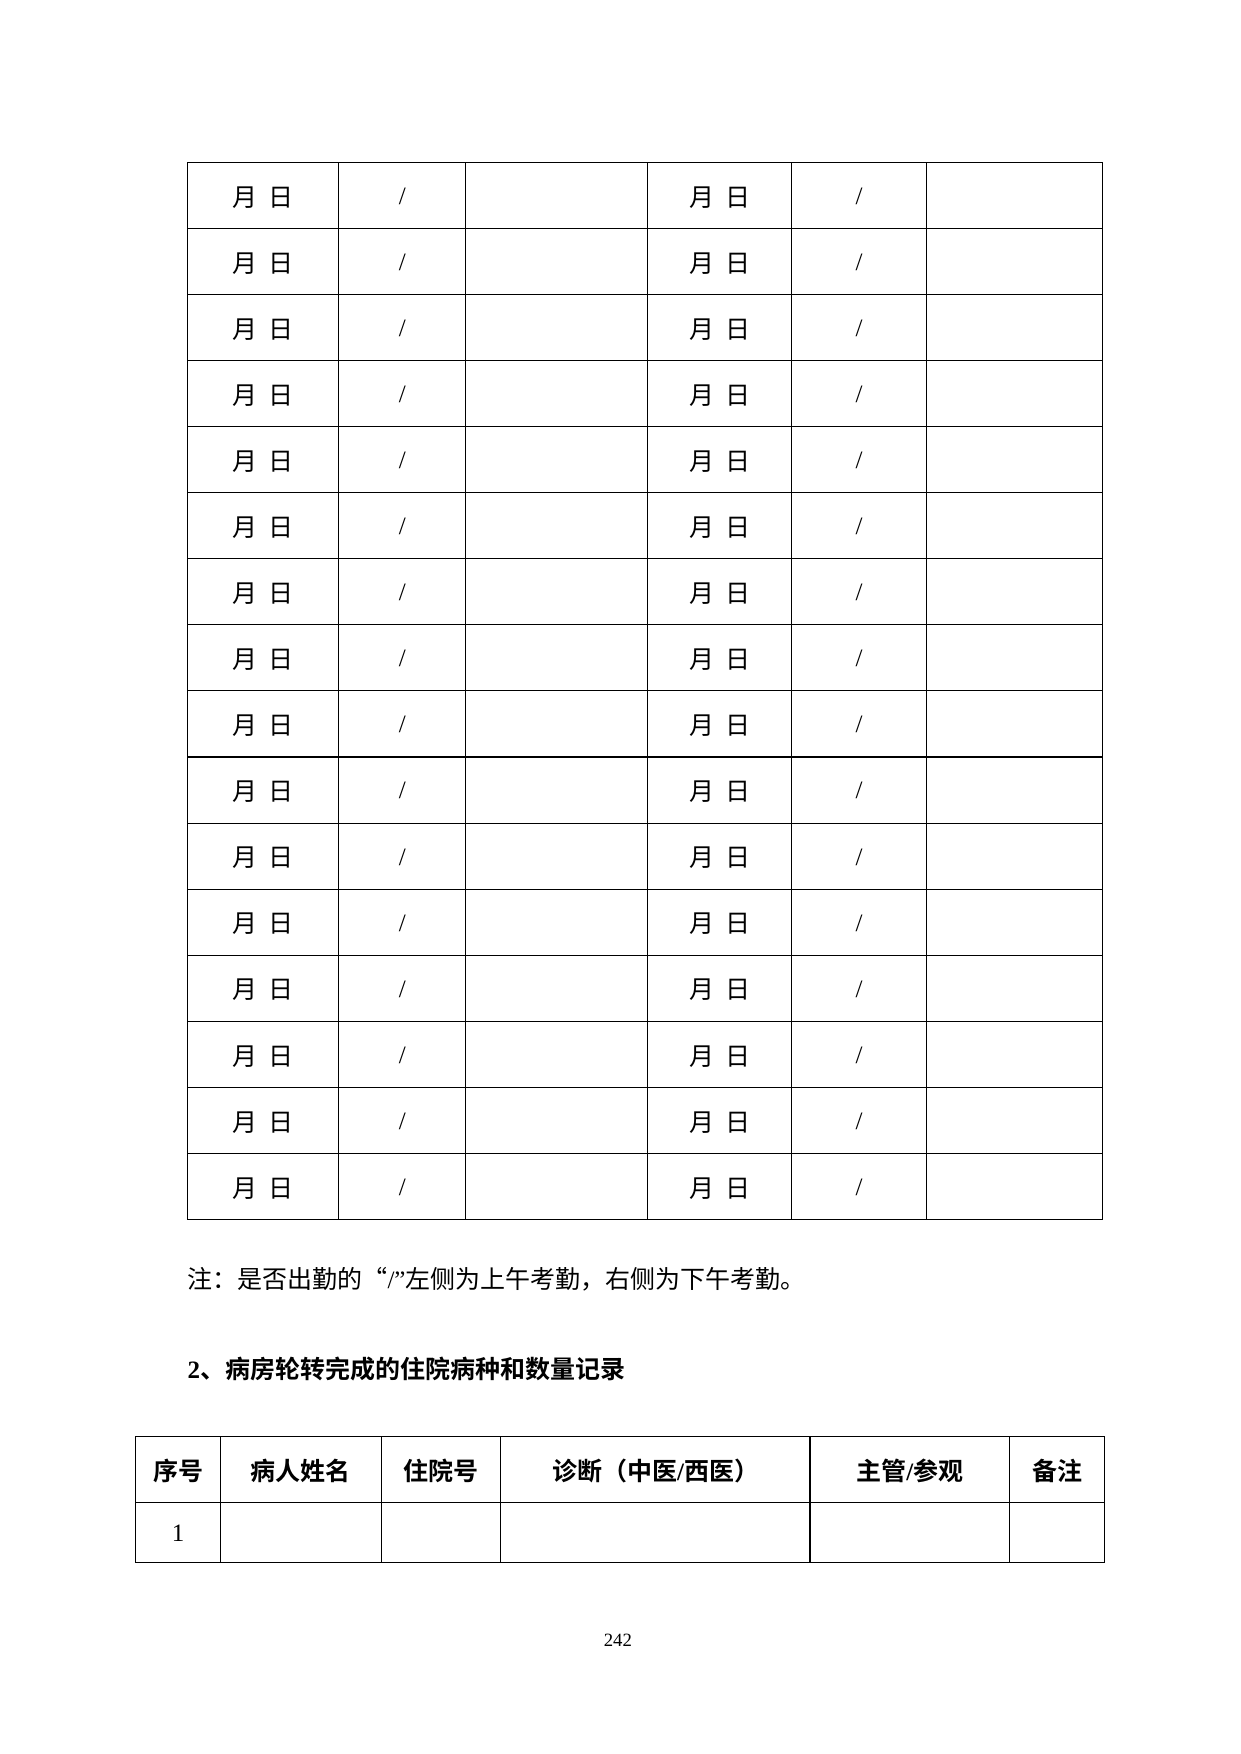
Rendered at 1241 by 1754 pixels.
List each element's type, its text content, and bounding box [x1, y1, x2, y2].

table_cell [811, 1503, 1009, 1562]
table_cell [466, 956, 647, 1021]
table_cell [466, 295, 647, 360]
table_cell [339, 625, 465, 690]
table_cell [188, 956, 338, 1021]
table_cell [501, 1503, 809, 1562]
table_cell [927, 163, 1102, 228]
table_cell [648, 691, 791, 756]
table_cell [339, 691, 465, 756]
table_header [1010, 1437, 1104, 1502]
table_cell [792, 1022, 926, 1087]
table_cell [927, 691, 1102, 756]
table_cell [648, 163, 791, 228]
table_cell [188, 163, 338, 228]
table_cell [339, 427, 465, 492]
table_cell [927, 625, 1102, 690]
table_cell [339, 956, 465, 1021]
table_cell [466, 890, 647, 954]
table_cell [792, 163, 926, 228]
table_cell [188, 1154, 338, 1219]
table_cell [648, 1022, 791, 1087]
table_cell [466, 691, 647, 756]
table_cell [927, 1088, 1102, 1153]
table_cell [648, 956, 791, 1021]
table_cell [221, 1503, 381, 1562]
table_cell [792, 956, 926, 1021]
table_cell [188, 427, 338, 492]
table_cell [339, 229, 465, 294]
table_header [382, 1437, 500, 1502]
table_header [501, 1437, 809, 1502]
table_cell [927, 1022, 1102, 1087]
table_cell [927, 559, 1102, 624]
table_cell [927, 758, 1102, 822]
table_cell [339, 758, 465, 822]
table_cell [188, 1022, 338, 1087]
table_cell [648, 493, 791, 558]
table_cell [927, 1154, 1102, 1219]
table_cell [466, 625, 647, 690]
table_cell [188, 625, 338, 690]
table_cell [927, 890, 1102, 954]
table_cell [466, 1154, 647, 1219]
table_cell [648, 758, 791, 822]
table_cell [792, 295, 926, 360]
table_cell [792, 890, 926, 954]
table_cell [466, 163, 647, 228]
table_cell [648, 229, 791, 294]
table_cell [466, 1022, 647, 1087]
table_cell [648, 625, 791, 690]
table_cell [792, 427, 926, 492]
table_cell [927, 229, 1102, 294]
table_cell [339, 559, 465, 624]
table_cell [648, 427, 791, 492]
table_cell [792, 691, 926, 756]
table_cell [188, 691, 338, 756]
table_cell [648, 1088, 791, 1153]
text 2、病房轮转完成的住院病种和数量记录 [187, 1335, 1053, 1400]
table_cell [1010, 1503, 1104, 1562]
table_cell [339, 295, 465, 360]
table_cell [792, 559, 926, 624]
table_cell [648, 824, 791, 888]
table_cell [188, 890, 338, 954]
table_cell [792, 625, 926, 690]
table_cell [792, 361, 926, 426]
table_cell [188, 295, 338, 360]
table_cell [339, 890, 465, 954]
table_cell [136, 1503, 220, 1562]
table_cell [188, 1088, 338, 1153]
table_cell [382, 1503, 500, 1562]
text 注：是否出勤的“/”左侧为上午考勤，右侧为下午考勤。 [187, 1245, 1053, 1310]
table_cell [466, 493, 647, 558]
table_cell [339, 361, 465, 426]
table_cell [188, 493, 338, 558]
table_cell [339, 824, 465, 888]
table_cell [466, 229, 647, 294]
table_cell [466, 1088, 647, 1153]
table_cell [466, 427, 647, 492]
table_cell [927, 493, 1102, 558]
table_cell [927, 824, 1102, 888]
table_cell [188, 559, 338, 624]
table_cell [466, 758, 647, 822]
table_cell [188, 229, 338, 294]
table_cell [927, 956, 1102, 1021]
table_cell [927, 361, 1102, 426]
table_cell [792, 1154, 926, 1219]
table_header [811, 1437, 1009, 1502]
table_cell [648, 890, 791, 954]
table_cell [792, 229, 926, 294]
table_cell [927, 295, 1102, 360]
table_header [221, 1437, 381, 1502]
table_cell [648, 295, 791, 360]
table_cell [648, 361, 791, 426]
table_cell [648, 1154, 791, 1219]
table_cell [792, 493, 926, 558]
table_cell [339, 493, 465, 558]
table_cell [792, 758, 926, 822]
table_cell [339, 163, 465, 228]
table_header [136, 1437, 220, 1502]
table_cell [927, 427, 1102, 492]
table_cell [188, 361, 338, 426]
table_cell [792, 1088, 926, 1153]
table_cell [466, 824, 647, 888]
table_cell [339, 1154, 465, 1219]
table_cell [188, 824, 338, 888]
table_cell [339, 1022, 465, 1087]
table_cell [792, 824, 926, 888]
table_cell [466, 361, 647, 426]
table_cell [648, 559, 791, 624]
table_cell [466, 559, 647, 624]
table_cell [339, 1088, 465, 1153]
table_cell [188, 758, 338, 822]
